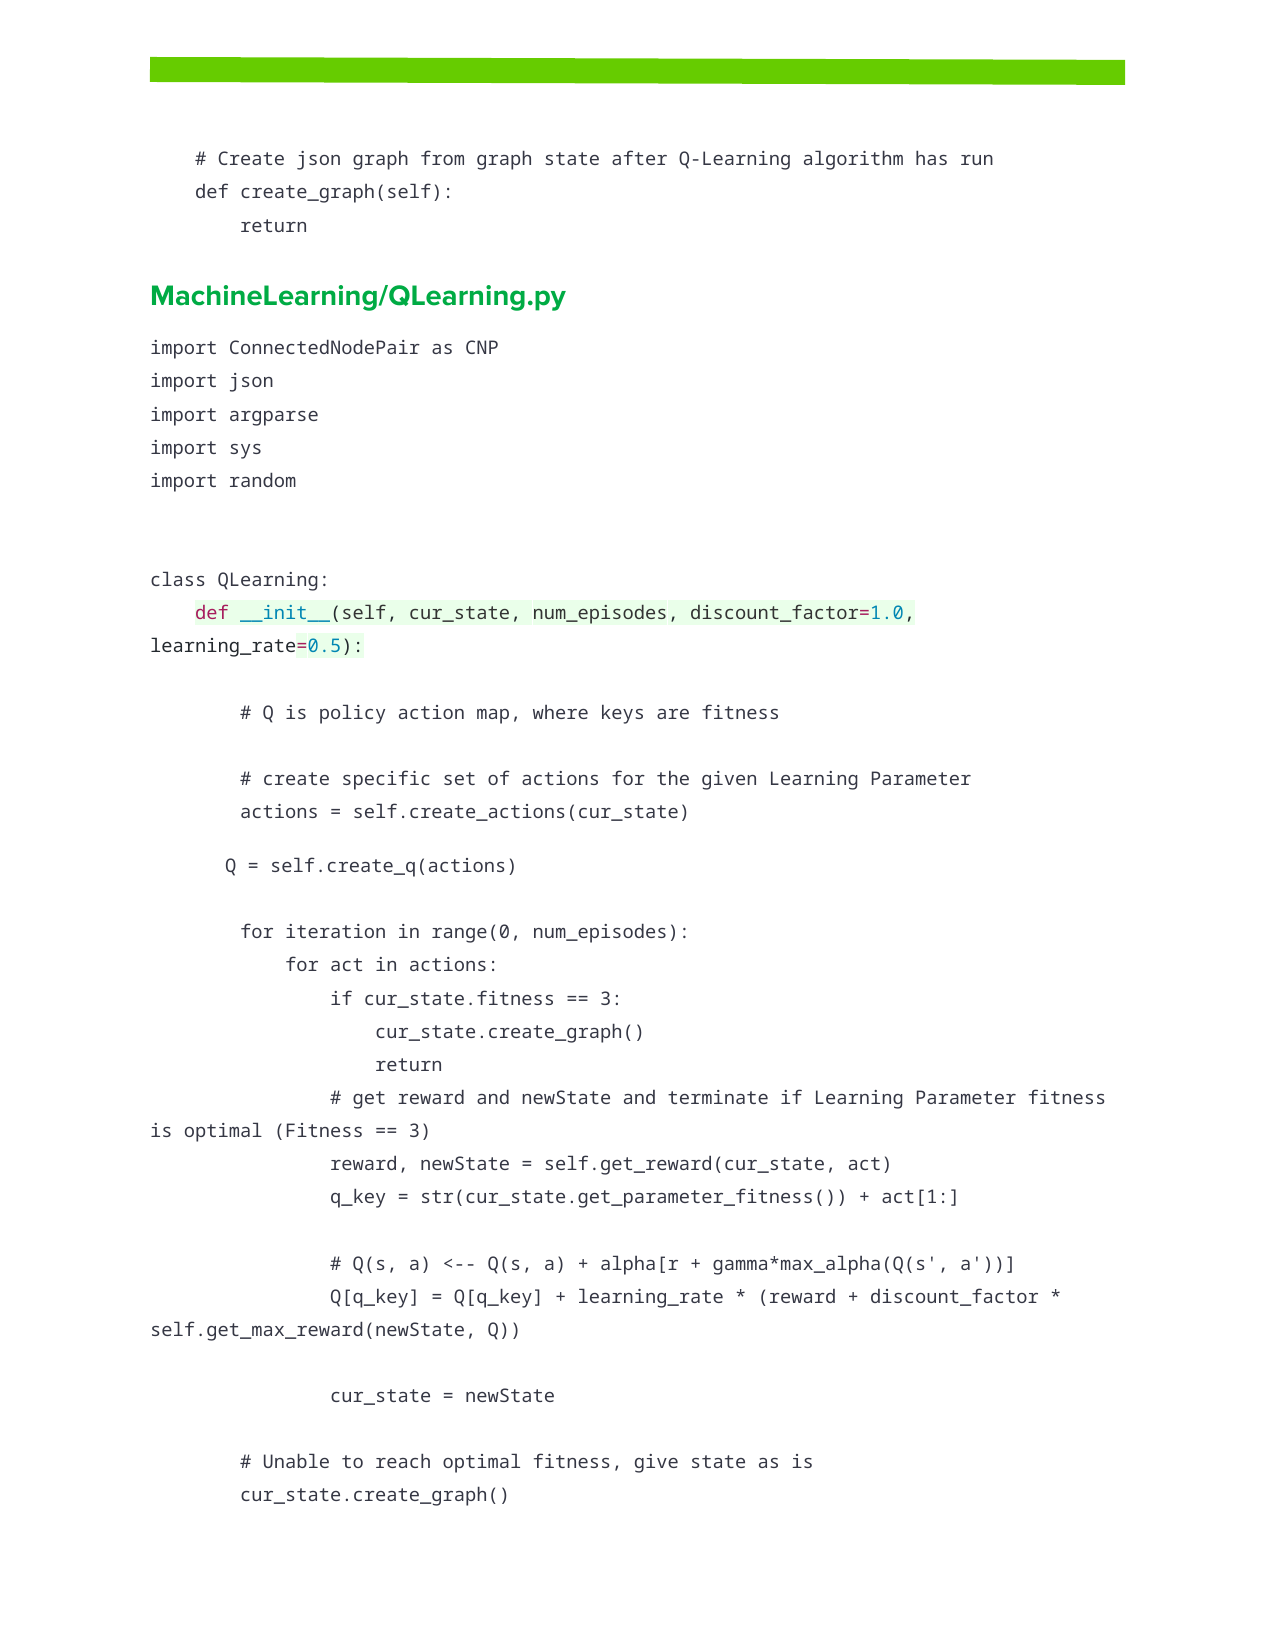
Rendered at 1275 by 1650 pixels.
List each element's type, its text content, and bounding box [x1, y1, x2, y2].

subtitle MachineLearning/QLearning.py [150, 278, 1125, 314]
text import ConnectedNodePair as CNP import json import argparse import sys import random class QLearning: def __init__(self, cur_state, num_episodes, discount_factor=1.0, learning_rate=0.5): # Q is policy action map, where keys are fitness # create specific set of actions for the given Learning Parameter actions = self.create_actions(cur_state) [150, 335, 1125, 824]
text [150, 852, 1125, 1507]
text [150, 112, 1125, 237]
